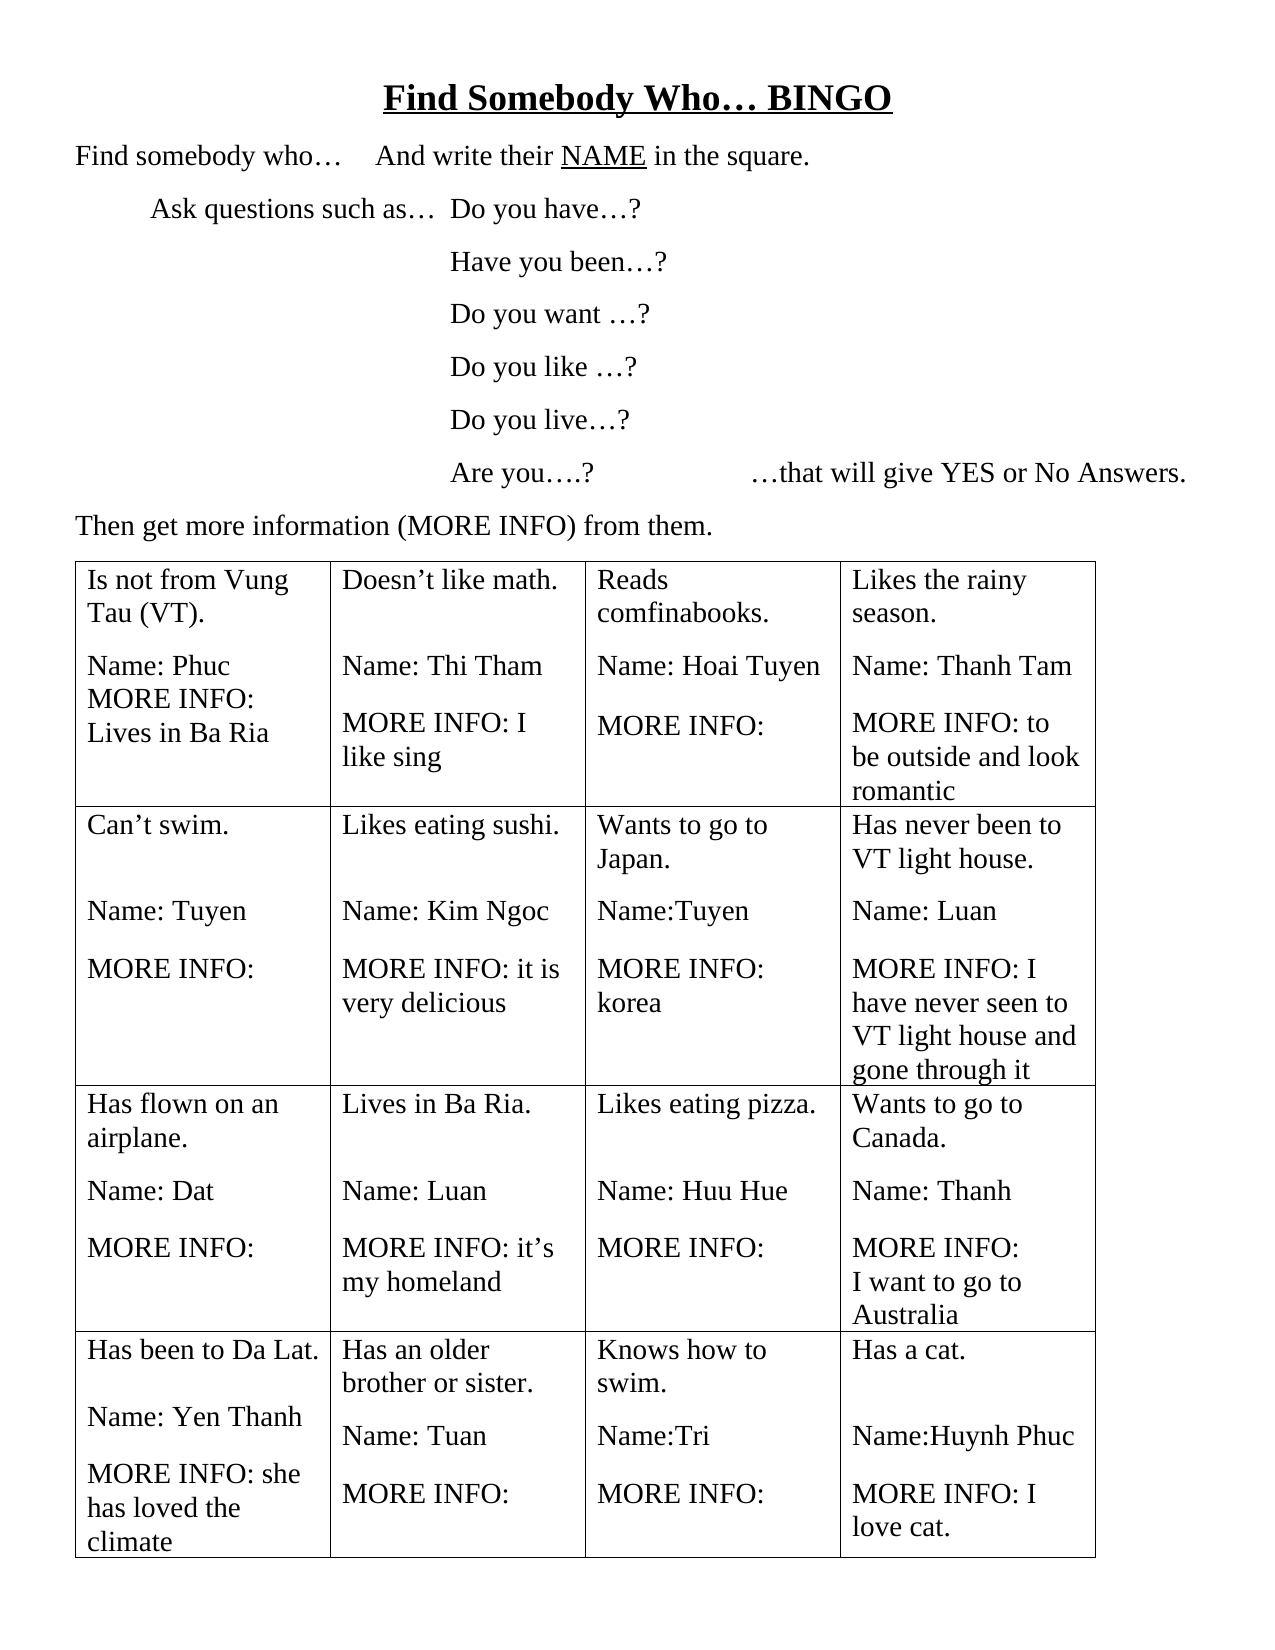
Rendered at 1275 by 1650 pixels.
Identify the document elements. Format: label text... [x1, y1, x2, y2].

text Do you like …? [375, 349, 1200, 383]
table_header Doesn’t like math. Name: Thi Tham MORE INFO: I like sing [331, 562, 585, 806]
text Find Somebody Who… BINGO [75, 75, 1200, 118]
text Do you live…? [375, 402, 1200, 436]
text Have you been…? [375, 244, 1200, 277]
table_cell Knows how to swim. Name:Tri MORE INFO: [586, 1332, 840, 1557]
text Find somebody who… And write their NAME in the square. [75, 138, 1200, 172]
table_cell Lives in Ba Ria. Name: Luan MORE INFO: it’s my homeland [331, 1086, 585, 1331]
text Are you….? …that will give YES or No Answers. [375, 455, 1200, 489]
table_cell Has been to Da Lat. Name: Yen Thanh MORE INFO: she has loved the climate [76, 1332, 330, 1557]
text Do you want …? [375, 297, 1200, 330]
table_header Reads comfinabooks. Name: Hoai Tuyen MORE INFO: [586, 562, 840, 806]
table_cell Wants to go to Japan. Name:Tuyen MORE INFO: korea [586, 807, 840, 1085]
table_cell Has a cat. Name:Huynh Phuc MORE INFO: I love cat. i love cat [841, 1332, 1095, 1557]
table_cell Has an older brother or sister. Name: Tuan MORE INFO: [331, 1332, 585, 1557]
table_cell Likes eating sushi. Name: Kim Ngoc MORE INFO: it is very delicious [331, 807, 585, 1085]
table_header Likes the rainy season. Name: Thanh Tam MORE INFO: to be outside and look romantic [841, 562, 1095, 806]
table_cell Wants to go to Canada. Name: Thanh MORE INFO: I want to go to Australia [841, 1086, 1095, 1331]
table_header Is not from Vung Tau (VT). Name: Phuc MORE INFO: Lives in Ba Ria [76, 562, 330, 806]
table_cell Likes eating pizza. Name: Huu Hue MORE INFO: [586, 1086, 840, 1331]
text Then get more information (MORE INFO) from them. [75, 508, 1200, 541]
text Ask questions such as… Do you have…? [75, 191, 1200, 224]
table_cell Has never been to VT light house. Name: Luan MORE INFO: I have never seen to VT light house and gone through it [841, 807, 1095, 1085]
table_cell Can’t swim. Name: Tuyen MORE INFO: [76, 807, 330, 1085]
table_cell Has flown on an airplane. Name: Dat MORE INFO: [76, 1086, 330, 1331]
